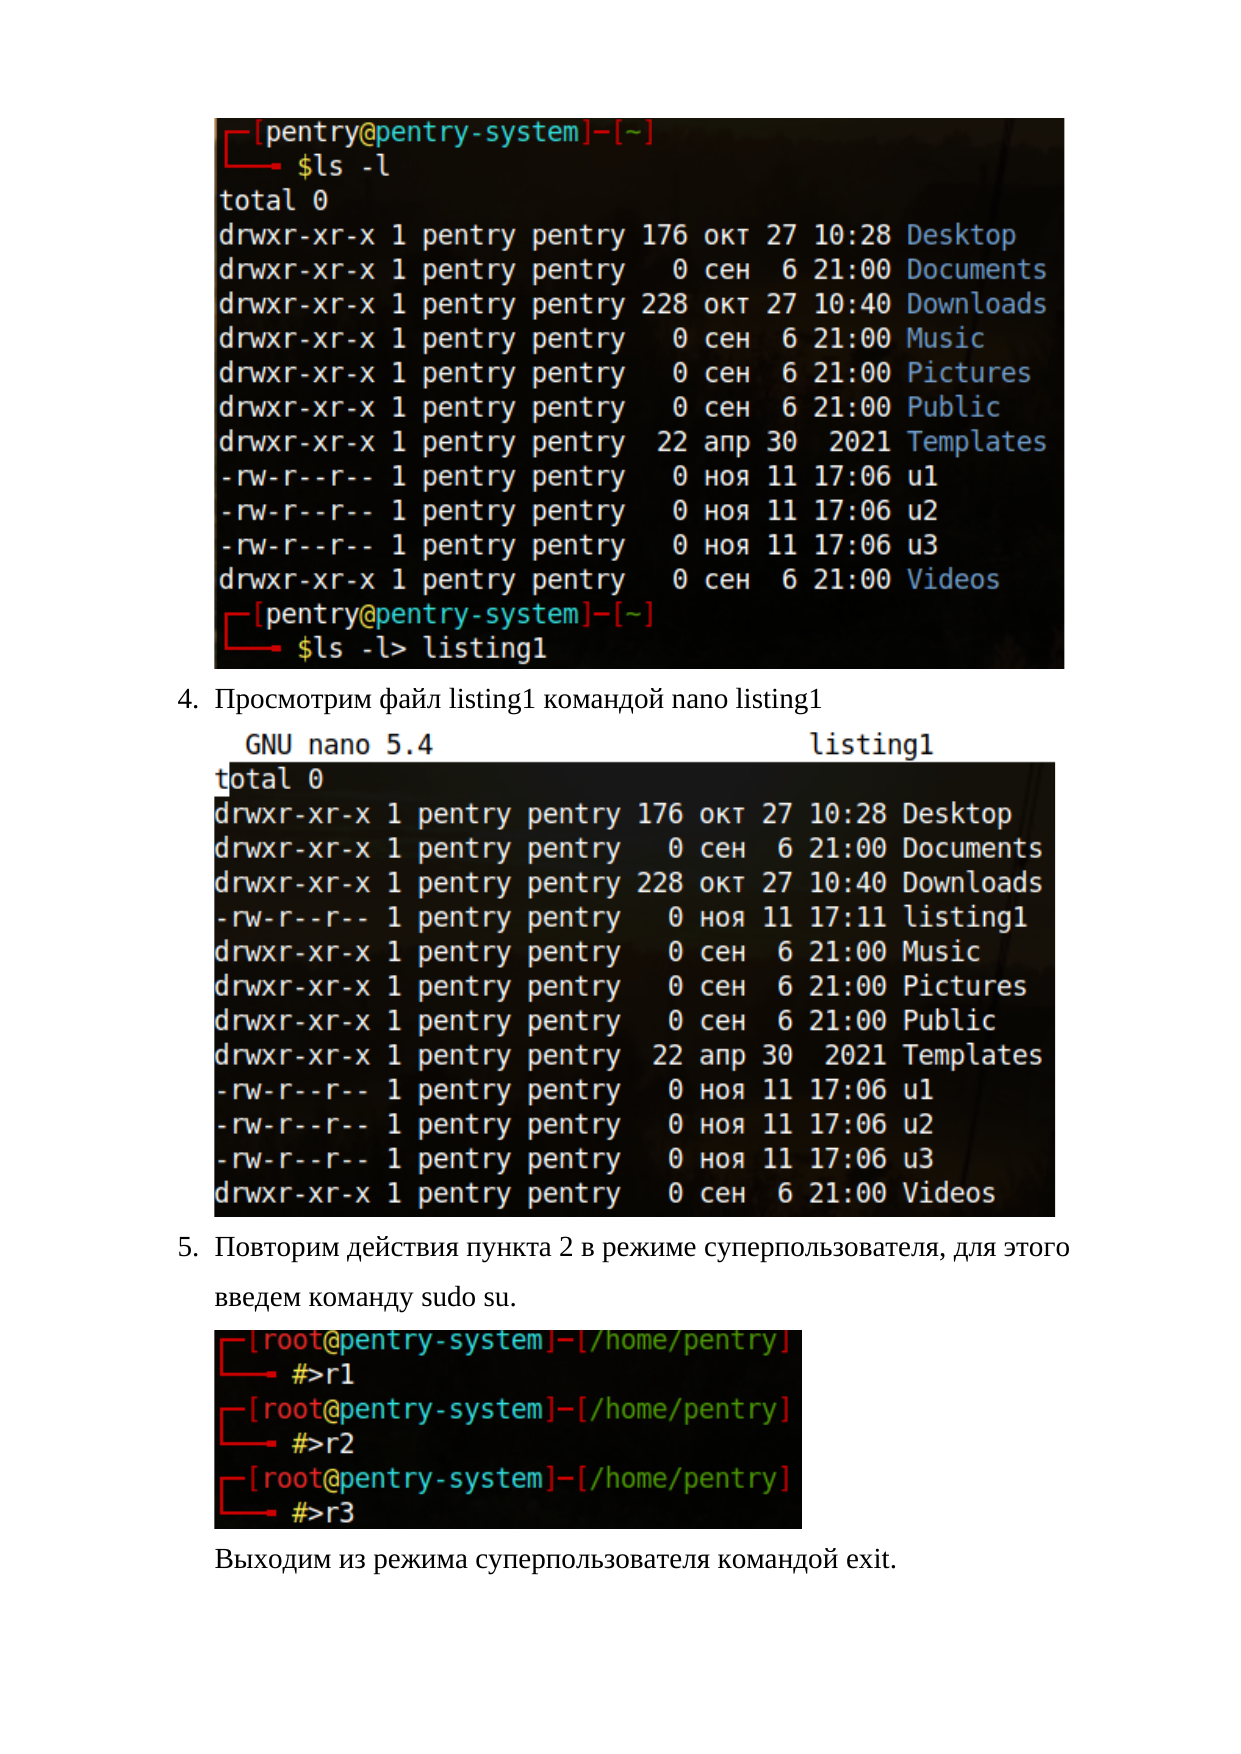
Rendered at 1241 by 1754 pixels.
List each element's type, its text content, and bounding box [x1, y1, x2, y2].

list Выходим из режима суперпользователя командой exit. [214, 1541, 1152, 1575]
list Просмотрим файл listing1 командой nano listing1 [177, 681, 1152, 715]
list Повторим действия пункта 2 в режиме суперпользователя, для этого введем команду sudo su. [177, 1229, 1152, 1313]
picture [214, 1330, 802, 1529]
picture [214, 118, 1065, 669]
picture [214, 731, 1055, 1217]
